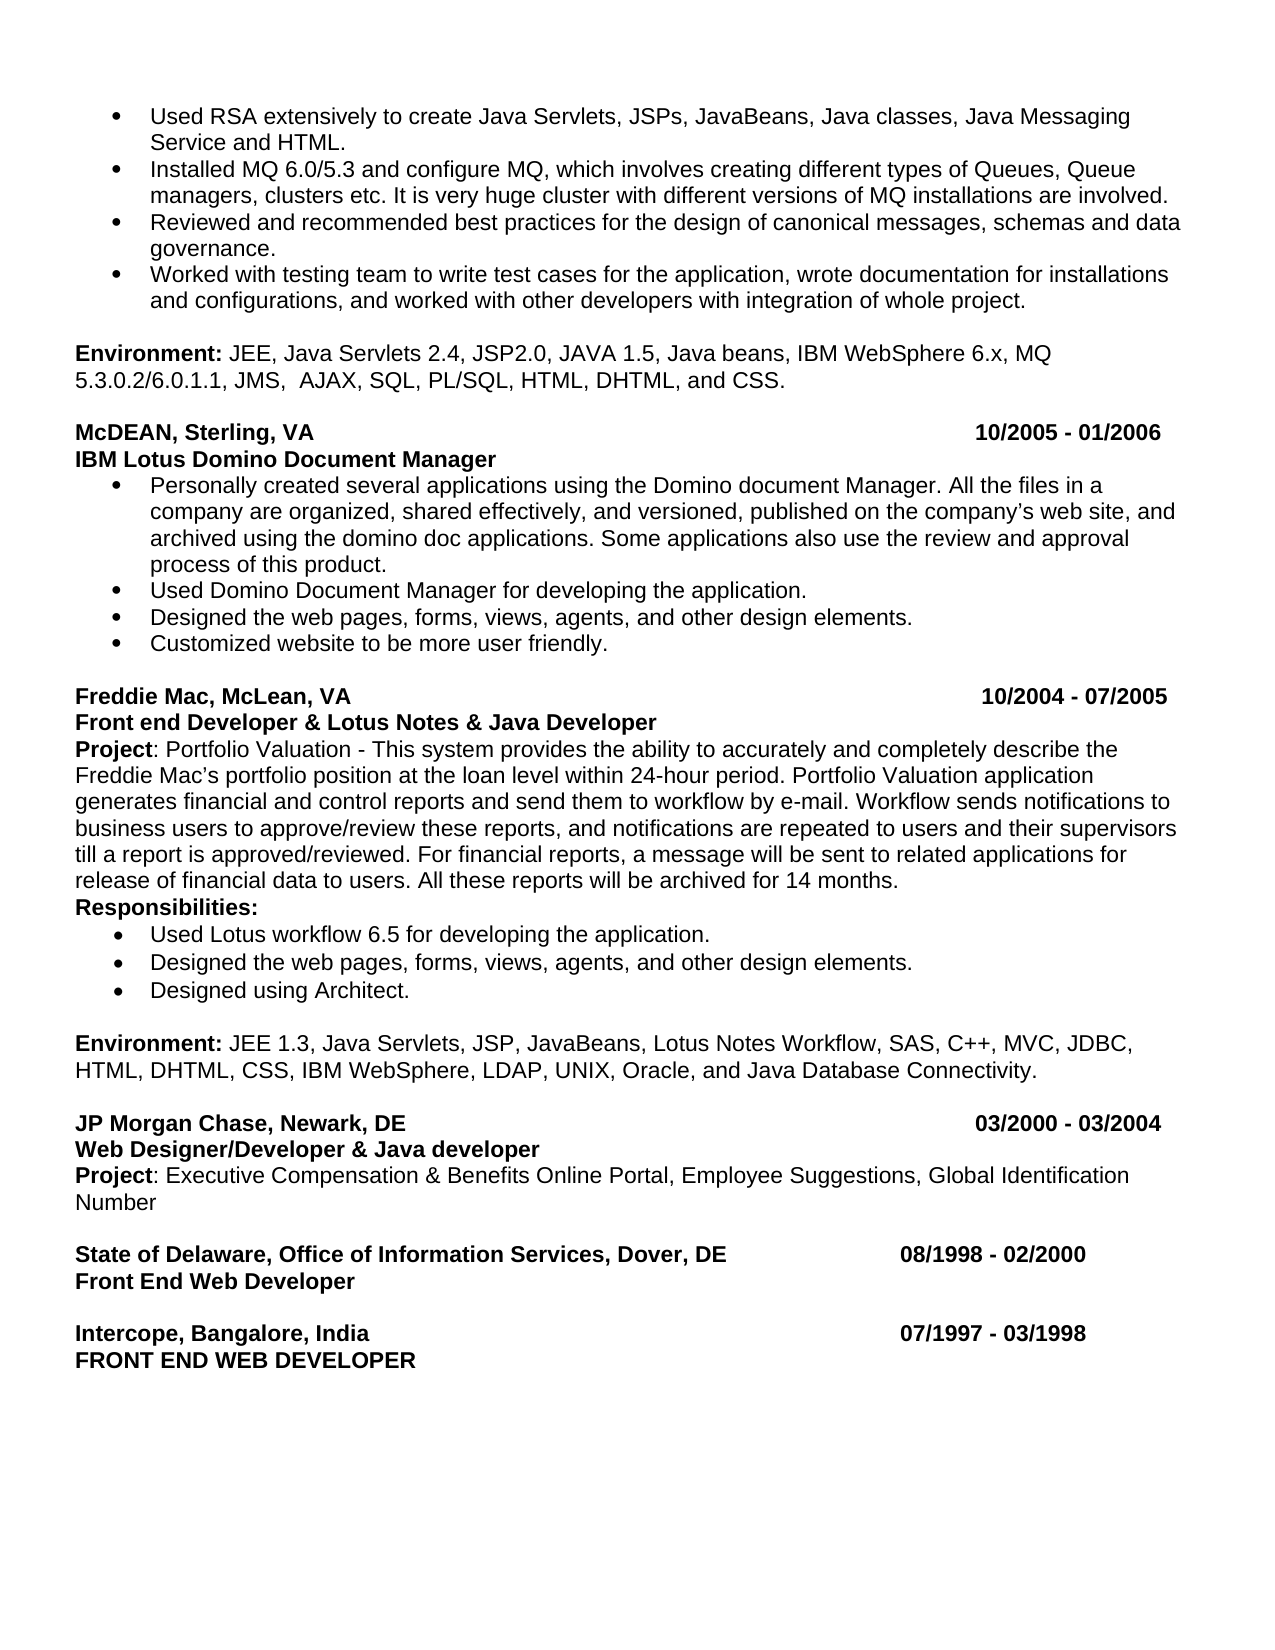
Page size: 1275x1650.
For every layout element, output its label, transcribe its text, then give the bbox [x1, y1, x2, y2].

text Project: Executive Compensation & Benefits Online Portal, Employee Suggestions, Global Identification Number [75, 1162, 1200, 1215]
text State of Delaware, Office of Information Services, Dover, DE 08/1998 - 02/2000 [75, 1241, 1200, 1268]
text Environment: JEE 1.3, Java Servlets, JSP, JavaBeans, Lotus Notes Workflow, SAS, C++, MVC, JDBC, HTML, DHTML, CSS, IBM WebSphere, LDAP, UNIX, Oracle, and Java Database Connectivity. [75, 1030, 1200, 1083]
text Web Designer/Developer & Java developer [75, 1136, 1200, 1162]
list Reviewed and recommended best practices for the design of canonical messages, schemas and data governance. [112, 208, 1200, 261]
list Designed the web pages, forms, views, agents, and other design elements. [112, 604, 1200, 630]
list Designed using Architect. [112, 976, 1200, 1004]
list Used Domino Document Manager for developing the application. [112, 577, 1200, 604]
list Used Lotus workflow 6.5 for developing the application. [112, 920, 1200, 948]
text Front end Developer & Lotus Notes & Java Developer [75, 709, 1200, 736]
text Responsibilities: [75, 894, 1200, 920]
list Used RSA extensively to create Java Servlets, JSPs, JavaBeans, Java classes, Java Messaging Service and HTML. [112, 103, 1200, 156]
text Front End Web Developer [75, 1268, 1200, 1294]
text McDEAN, Sterling, VA 10/2005 - 01/2006 [75, 419, 1200, 446]
text JP Morgan Chase, Newark, DE 03/2000 - 03/2004 [75, 1109, 1200, 1136]
list Designed the web pages, forms, views, agents, and other design elements. [112, 948, 1200, 976]
list Worked with testing team to write test cases for the application, wrote documentation for installations and configurations, and worked with other developers with integration of whole project. [112, 261, 1200, 314]
text Freddie Mac, McLean, VA 10/2004 - 07/2005 [75, 683, 1200, 709]
list Installed MQ 6.0/5.3 and configure MQ, which involves creating different types of Queues, Queue managers, clusters etc. It is very huge cluster with different versions of MQ installations are involved. [112, 156, 1200, 208]
text Project: Portfolio Valuation - This system provides the ability to accurately and completely describe the Freddie Mac’s portfolio position at the loan level within 24-hour period. Portfolio Valuation application generates financial and control reports and send them to workflow by e-mail. Workflow sends notifications to business users to approve/review these reports, and notifications are repeated to users and their supervisors till a report is approved/reviewed. For financial reports, a message will be sent to related applications for release of financial data to users. All these reports will be archived for 14 months. [75, 736, 1200, 894]
text Intercope, Bangalore, India 07/1997 - 03/1998 [75, 1320, 1200, 1347]
text IBM Lotus Domino Document Manager [75, 446, 1200, 472]
text FRONT END WEB DEVELOPER [75, 1347, 1200, 1373]
text Environment: JEE, Java Servlets 2.4, JSP2.0, JAVA 1.5, Java beans, IBM WebSphere 6.x, MQ 5.3.0.2/6.0.1.1, JMS, AJAX, SQL, PL/SQL, HTML, DHTML, and CSS. [75, 340, 1200, 393]
list Customized website to be more user friendly. [112, 630, 1200, 656]
list Personally created several applications using the Domino document Manager. All the files in a company are organized, shared effectively, and versioned, published on the company’s web site, and archived using the domino doc applications. Some applications also use the review and approval process of this product. [112, 472, 1200, 577]
